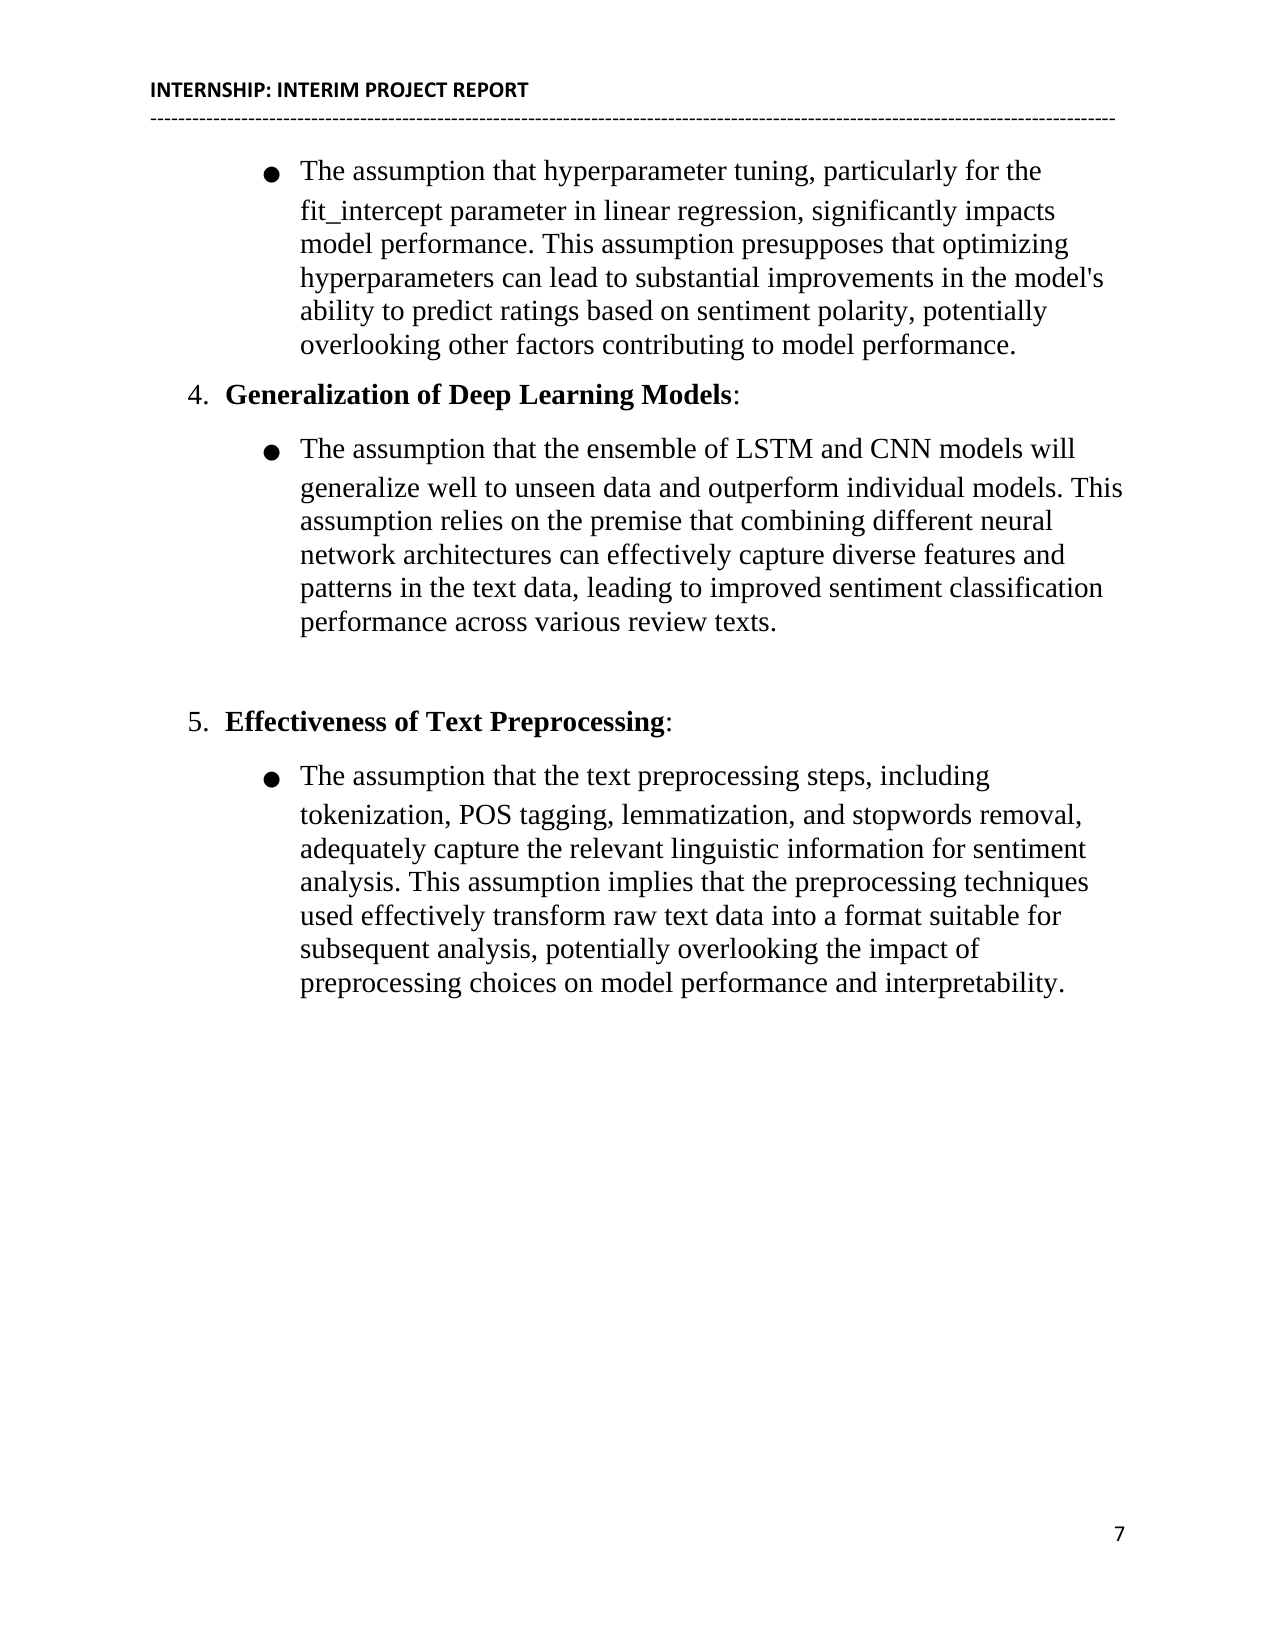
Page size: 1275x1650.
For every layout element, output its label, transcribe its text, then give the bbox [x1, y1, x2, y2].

list The assumption that the text preprocessing steps, including tokenization, POS tagging, lemmatization, and stopwords removal, adequately capture the relevant linguistic information for sentiment analysis. This assumption implies that the preprocessing techniques used effectively transform raw text data into a format suitable for subsequent analysis, potentially overlooking the impact of preprocessing choices on model performance and interpretability. [262, 755, 1125, 999]
list The assumption that the ensemble of LSTM and CNN models will generalize well to unseen data and outperform individual models. This assumption relies on the premise that combining different neural network architectures can effectively capture diverse features and patterns in the text data, leading to improved sentiment classification performance across various review texts. [262, 427, 1125, 638]
list The assumption that hyperparameter tuning, particularly for the fit_intercept parameter in linear regression, significantly impacts model performance. This assumption presupposes that optimizing hyperparameters can lead to substantial improvements in the model's ability to predict ratings based on sentiment polarity, potentially overlooking other factors contributing to model performance. [262, 150, 1125, 360]
list Effectiveness of Text Preprocessing: [187, 704, 1125, 738]
list Generalization of Deep Learning Models: [187, 377, 1125, 411]
